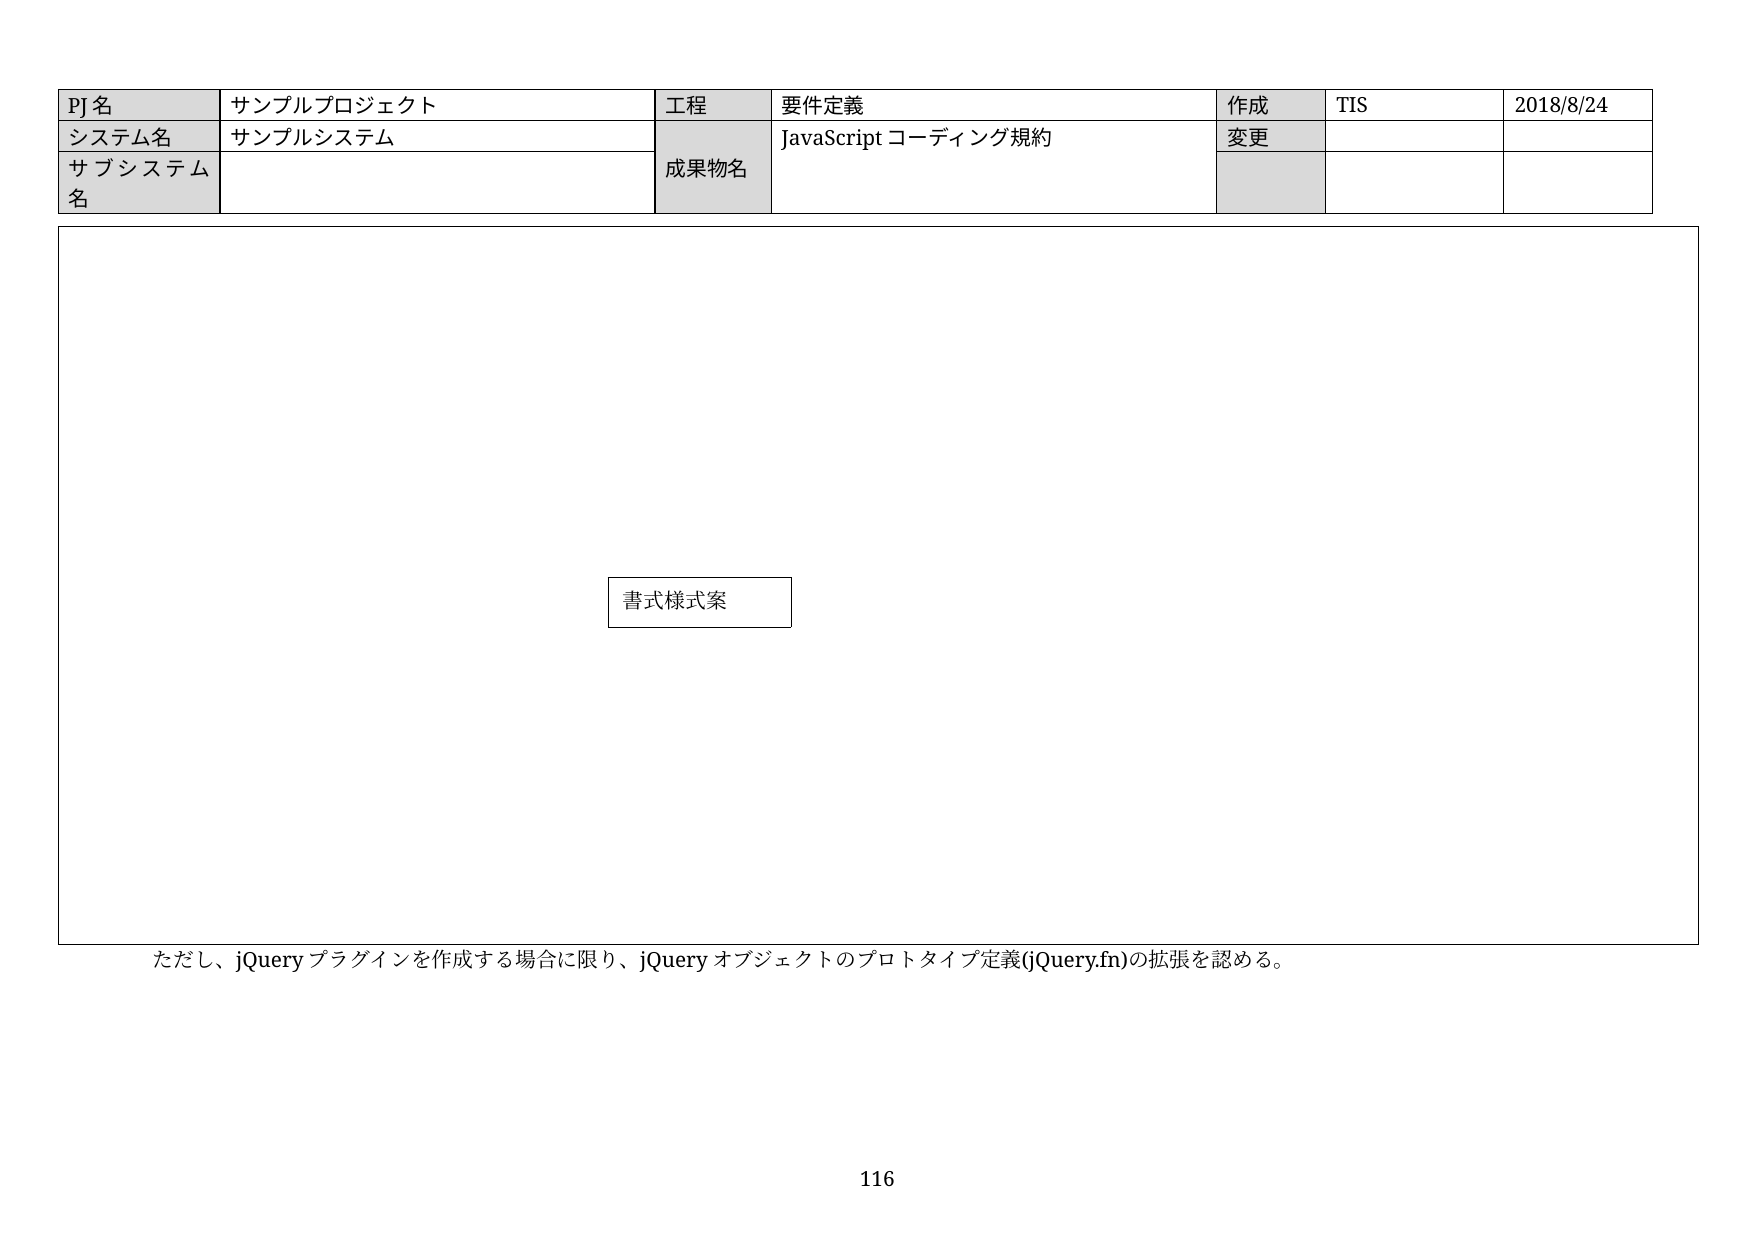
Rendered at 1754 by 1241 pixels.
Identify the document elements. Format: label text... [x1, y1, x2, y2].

text ただし、jQueryプラグインを作成する場合に限り、jQueryオブジェクトのプロトタイプ定義(jQuery.fn)の拡張を認める。 [152, 945, 1695, 974]
